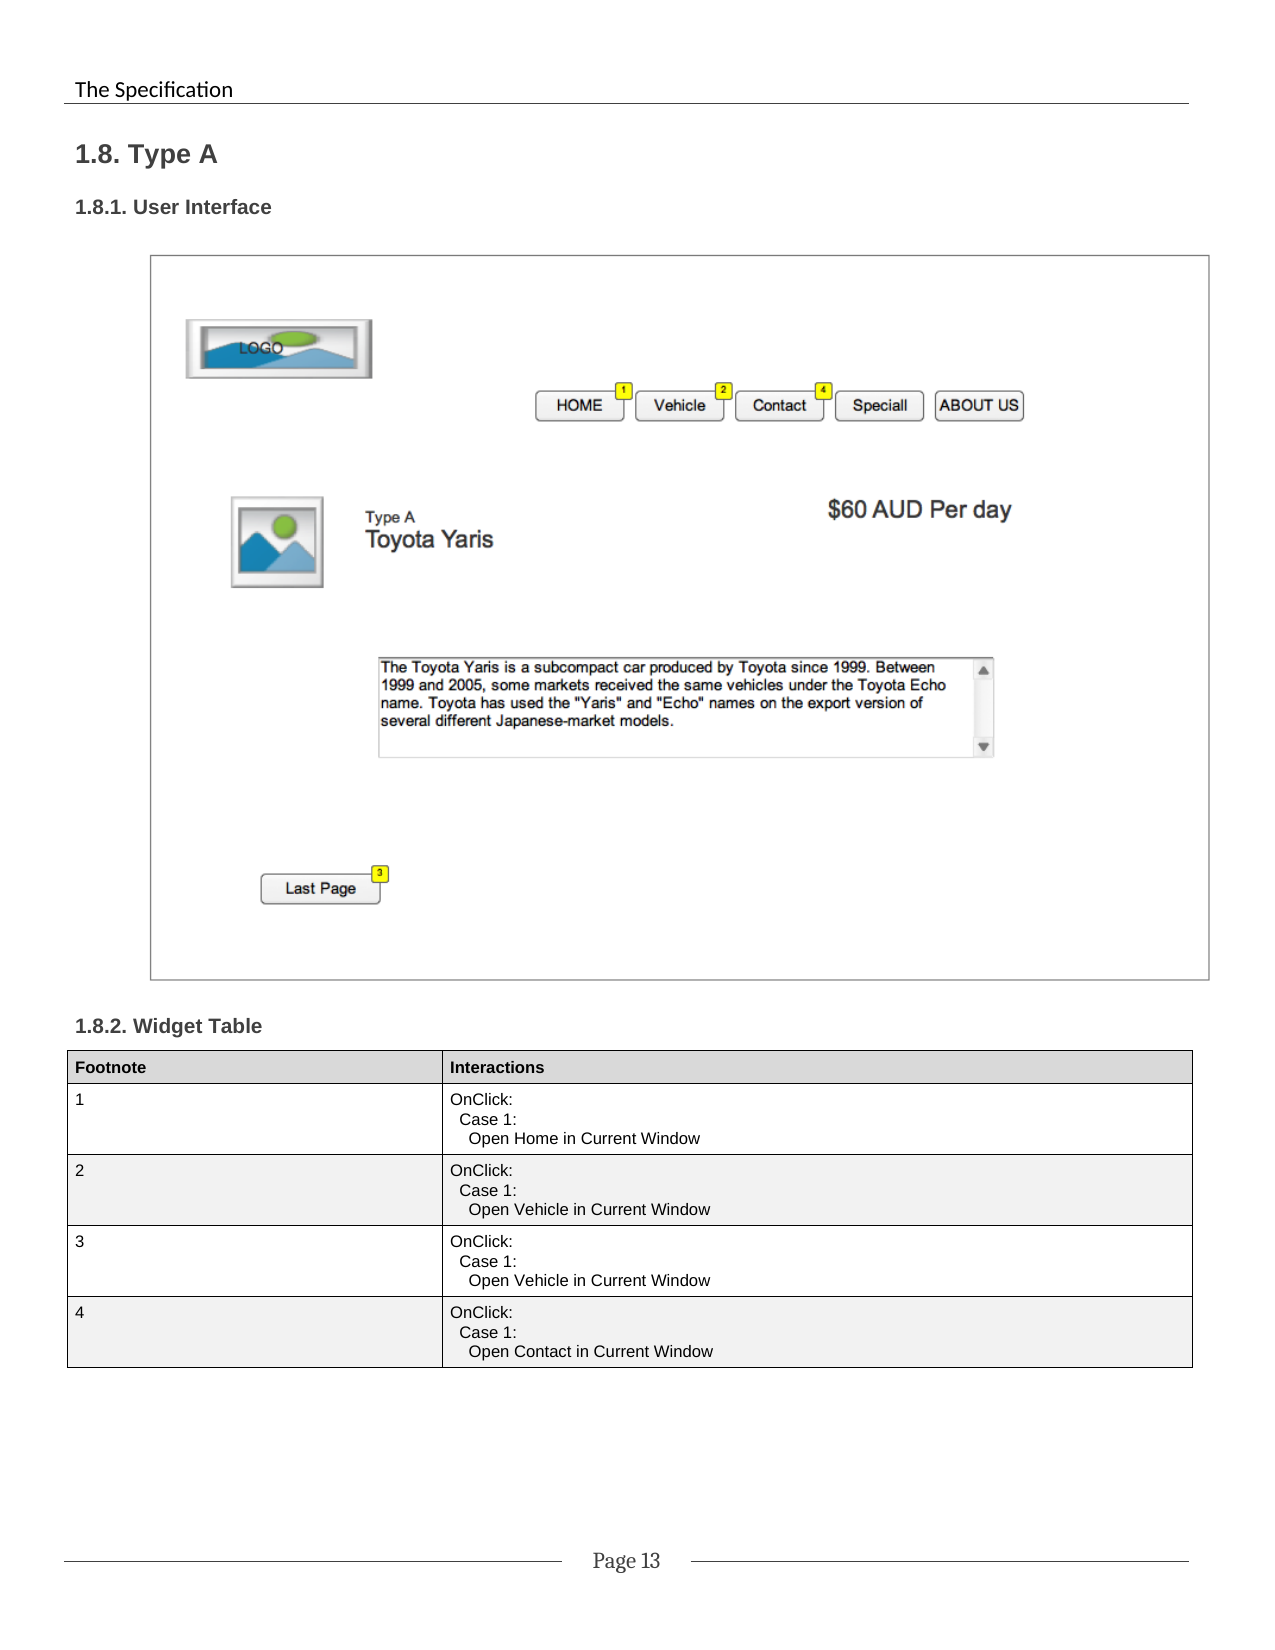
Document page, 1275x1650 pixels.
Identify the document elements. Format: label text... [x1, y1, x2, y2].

table_cell OnClick: Case 1: Open Home in Current Window [443, 1084, 1192, 1154]
subtitle Type A [75, 138, 1200, 169]
table_header Footnote [68, 1051, 442, 1083]
table_cell OnClick: Case 1: Open Contact in Current Window [443, 1297, 1192, 1367]
table_cell OnClick: Case 1: Open Vehicle in Current Window [443, 1226, 1192, 1296]
subtitle User Interface [75, 194, 1200, 218]
table_cell 4 [68, 1297, 442, 1367]
subtitle Widget Table [75, 1014, 1200, 1038]
table_cell 1 [68, 1084, 442, 1154]
table_cell 2 [68, 1155, 442, 1225]
table_cell 3 [68, 1226, 442, 1296]
table_cell OnClick: Case 1: Open Vehicle in Current Window [443, 1155, 1192, 1225]
table_header Interactions [443, 1051, 1192, 1083]
